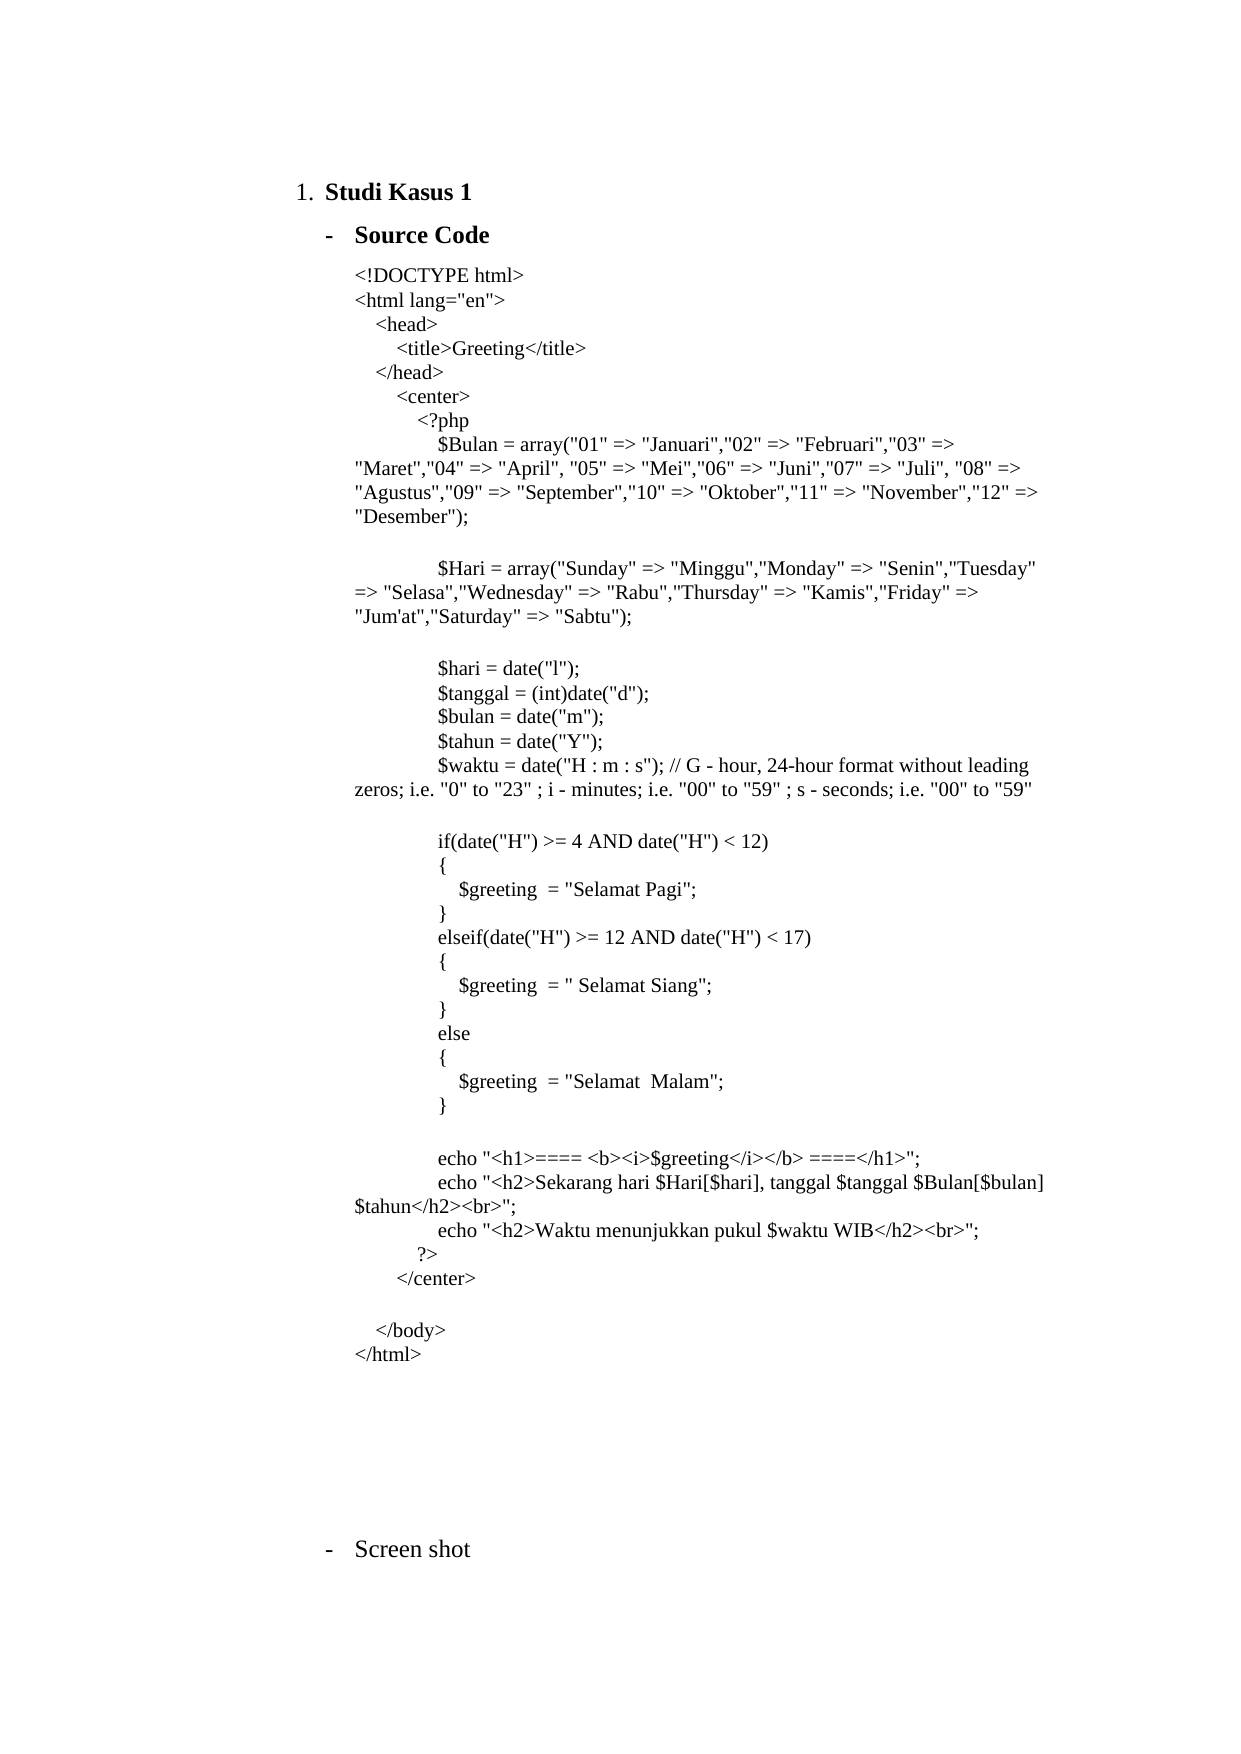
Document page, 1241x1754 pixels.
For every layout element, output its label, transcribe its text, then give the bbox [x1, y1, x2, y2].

list $tahun = date("Y"); [354, 728, 1063, 753]
list } [354, 997, 1063, 1021]
list $bulan = date("m"); [354, 704, 1063, 728]
list $greeting = "Selamat Pagi"; [354, 877, 1063, 901]
list <title>Greeting</title> [354, 336, 1063, 360]
list $hari = date("l"); [354, 656, 1063, 680]
list ?> [354, 1242, 1063, 1266]
list <html lang="en"> [354, 287, 1063, 312]
list if(date("H") >= 4 AND date("H") < 12) [354, 829, 1063, 853]
list $waktu = date("H : m : s"); // G - hour, 24-hour format without leading zeros; i.e. "0" to "23" ; i - minutes; i.e. "00" to "59" ; s - seconds; i.e. "00" to "59" [354, 753, 1063, 801]
list Source Code [325, 220, 1063, 249]
list $greeting = "Selamat Malam"; [354, 1069, 1063, 1093]
list { [354, 949, 1063, 973]
list { [354, 853, 1063, 877]
list echo "<h2>Sekarang hari $Hari[$hari], tanggal $tanggal $Bulan[$bulan] $tahun</h2><br>"; [354, 1169, 1063, 1218]
list </head> [354, 360, 1063, 384]
list <head> [354, 312, 1063, 336]
list elseif(date("H") >= 12 AND date("H") < 17) [354, 925, 1063, 949]
list </body> [354, 1318, 1063, 1342]
list $Hari = array("Sunday" => "Minggu","Monday" => "Senin","Tuesday" => "Selasa","Wednesday" => "Rabu","Thursday" => "Kamis","Friday" => "Jum'at","Saturday" => "Sabtu"); [354, 556, 1063, 628]
list echo "<h2>Waktu menunjukkan pukul $waktu WIB</h2><br>"; [354, 1218, 1063, 1242]
list <!DOCTYPE html> [354, 263, 1063, 287]
list } [354, 901, 1063, 925]
list $greeting = " Selamat Siang"; [354, 973, 1063, 997]
list else [354, 1021, 1063, 1045]
list <center> [354, 384, 1063, 408]
list </html> [354, 1342, 1063, 1366]
list <?php [354, 408, 1063, 432]
list $tanggal = (int)date("d"); [354, 680, 1063, 704]
list $Bulan = array("01" => "Januari","02" => "Februari","03" => "Maret","04" => "April", "05" => "Mei","06" => "Juni","07" => "Juli", "08" => "Agustus","09" => "September","10" => "Oktober","11" => "November","12" => "Desember"); [354, 432, 1063, 528]
list } [354, 1093, 1063, 1117]
list </center> [354, 1266, 1063, 1290]
list echo "<h1>==== <b><i>$greeting</i></b> ====</h1>"; [354, 1146, 1063, 1169]
list Screen shot [325, 1534, 1063, 1563]
list Studi Kasus 1 [295, 177, 1063, 206]
list { [354, 1045, 1063, 1069]
